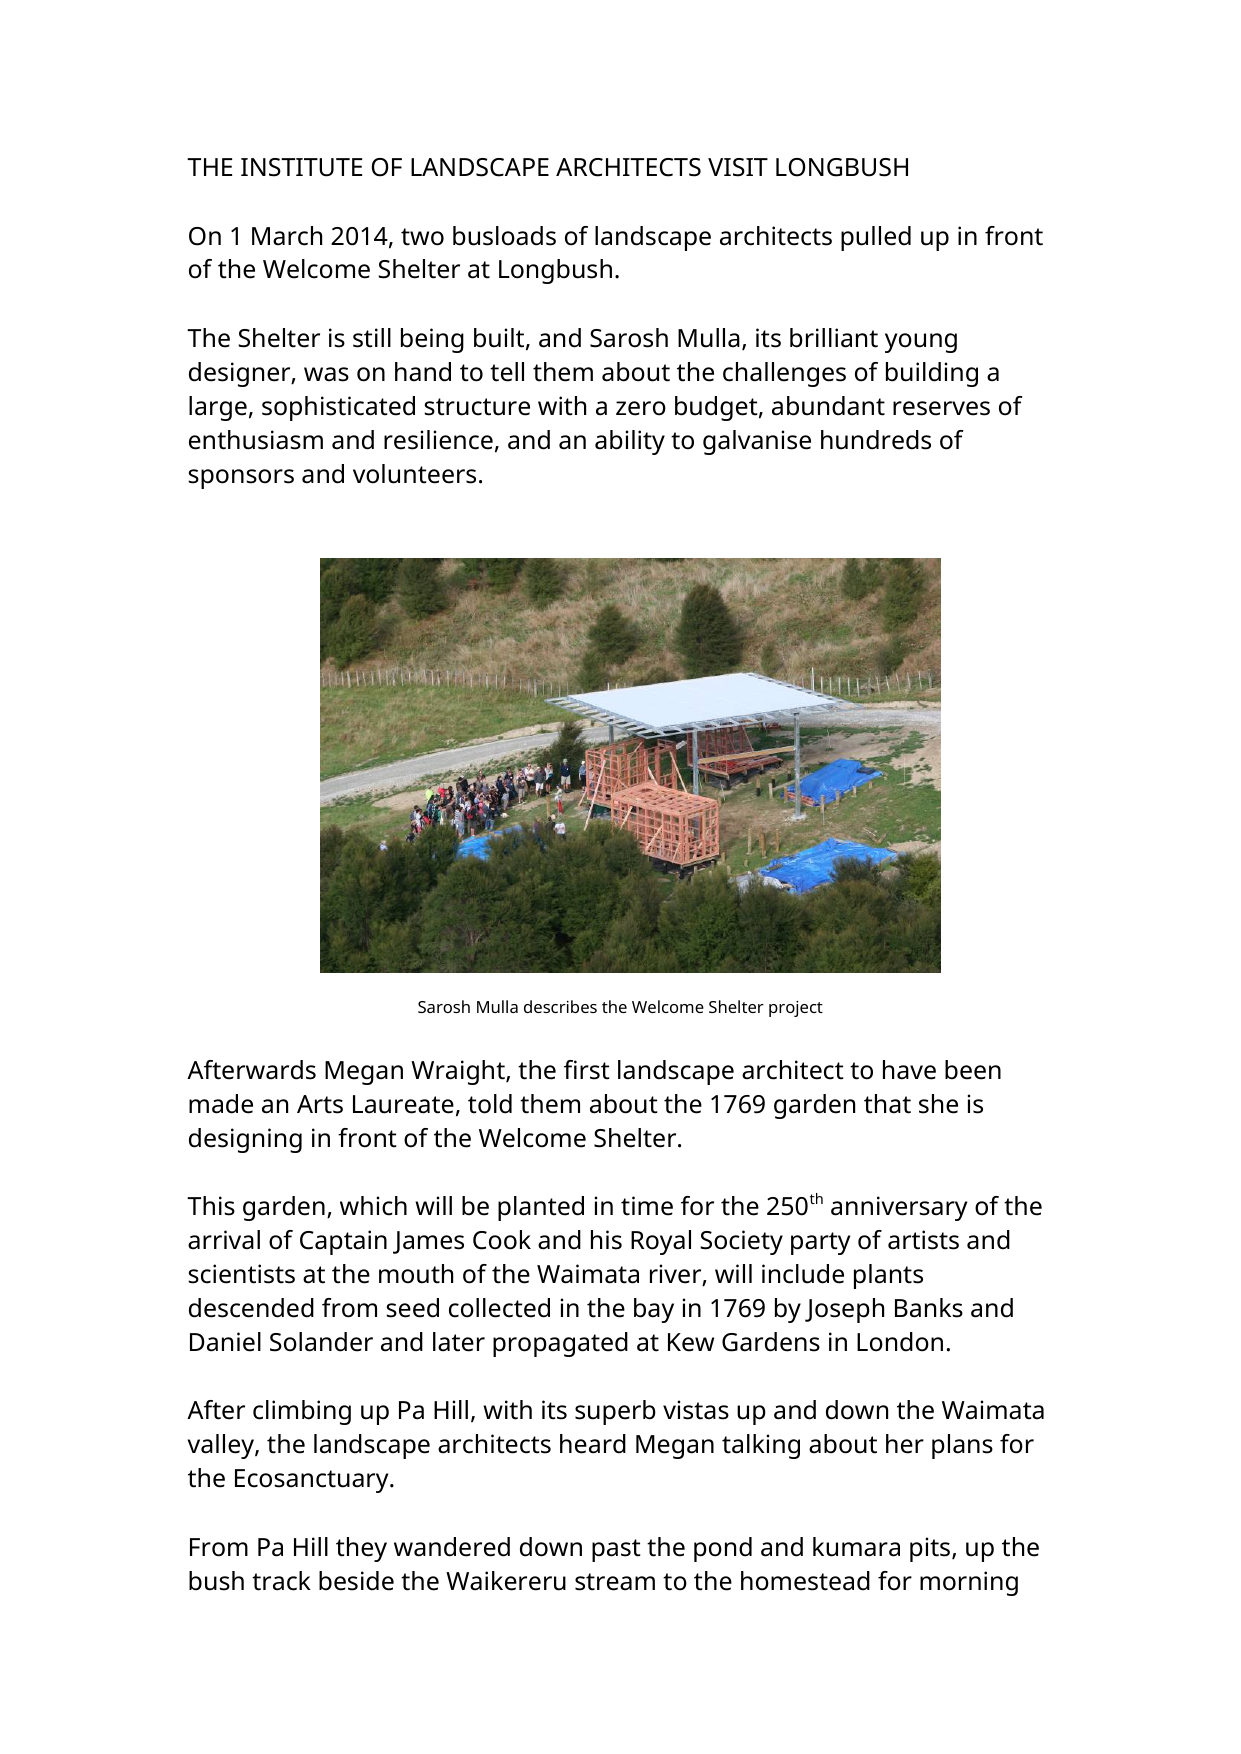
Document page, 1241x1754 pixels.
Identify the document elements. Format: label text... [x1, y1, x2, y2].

text After climbing up Pa Hill, with its superb vistas up and down the Waimata valley, the landscape architects heard Megan talking about her plans for the Ecosanctuary. [187, 1393, 1053, 1495]
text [187, 1529, 1053, 1597]
text This garden, which will be planted in time for the 250th anniversary of the arrival of Captain James Cook and his Royal Society party of artists and scientists at the mouth of the Waimata river, will include plants descended from seed collected in the bay in 1769 by Joseph Banks and Daniel Solander and later propagated at Kew Gardens in London. [187, 1189, 1053, 1359]
text THE INSTITUTE OF LANDSCAPE ARCHITECTS VISIT LONGBUSH [187, 150, 1053, 184]
text Sarosh Mulla describes the Welcome Shelter project [187, 996, 1053, 1018]
text On 1 March 2014, two busloads of landscape architects pulled up in front of the Welcome Shelter at Longbush. [187, 218, 1053, 286]
text Afterwards Megan Wraight, the first landscape architect to have been made an Arts Laureate, told them about the 1769 garden that she is designing in front of the Welcome Shelter. [187, 1052, 1053, 1154]
text The Shelter is still being built, and Sarosh Mulla, its brilliant young designer, was on hand to tell them about the challenges of building a large, sophisticated structure with a zero budget, abundant reserves of enthusiasm and resilience, and an ability to galvanise hundreds of sponsors and volunteers. [187, 320, 1053, 491]
picture [320, 558, 941, 973]
